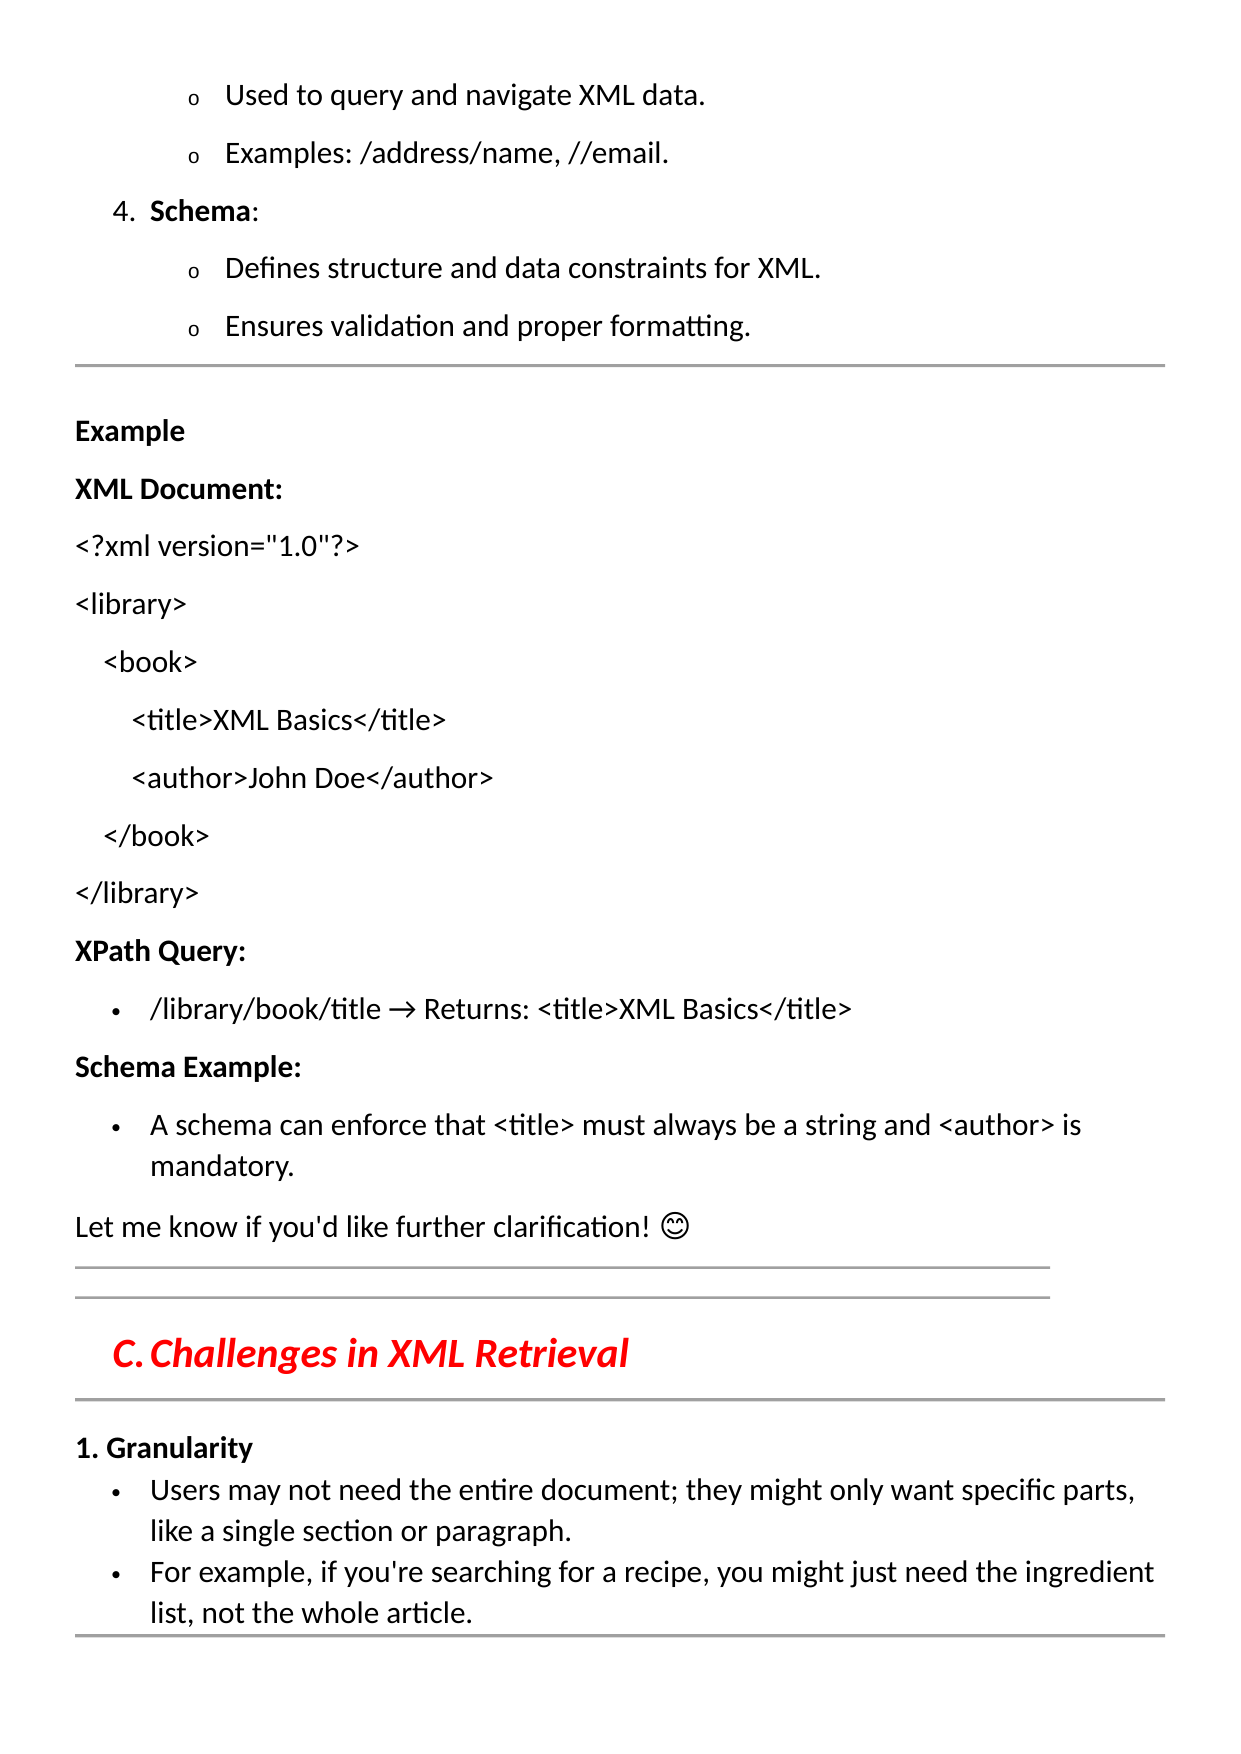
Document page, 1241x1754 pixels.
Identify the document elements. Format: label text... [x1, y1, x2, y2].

text <library> [75, 584, 1165, 622]
list /library/book/title → Returns: <title>XML Basics</title> [112, 989, 1165, 1027]
text <?xml version="1.0"?> [75, 527, 1165, 565]
list Challenges in XML Retrieval [112, 1327, 1165, 1377]
text </book> [75, 816, 1165, 854]
text 1. Granularity [75, 1428, 1165, 1467]
list A schema can enforce that <title> must always be a string and <author> is mandatory. [112, 1105, 1165, 1184]
text Example [75, 411, 1165, 449]
text XPath Query: [75, 931, 1165, 969]
text </library> [75, 873, 1165, 912]
list Used to query and navigate XML data. [187, 75, 1165, 113]
text <book> [75, 642, 1165, 680]
text <title>XML Basics</title> [75, 700, 1165, 738]
list Users may not need the entire document; they might only want specific parts, like a single section or paragraph. [112, 1469, 1165, 1549]
text Let me know if you'd like further clarification! 😊 [75, 1204, 1165, 1246]
list Schema: [112, 191, 1165, 229]
list Examples: /address/name, //email. [187, 133, 1165, 171]
list Defines structure and data constraints for XML. [187, 248, 1165, 287]
list For example, if you're searching for a recipe, you might just need the ingredient list, not the whole article. [112, 1552, 1165, 1631]
text Schema Example: [75, 1047, 1165, 1085]
text <author>John Doe</author> [75, 758, 1165, 796]
list Ensures validation and proper formatting. [187, 306, 1165, 344]
text XML Document: [75, 469, 1165, 507]
